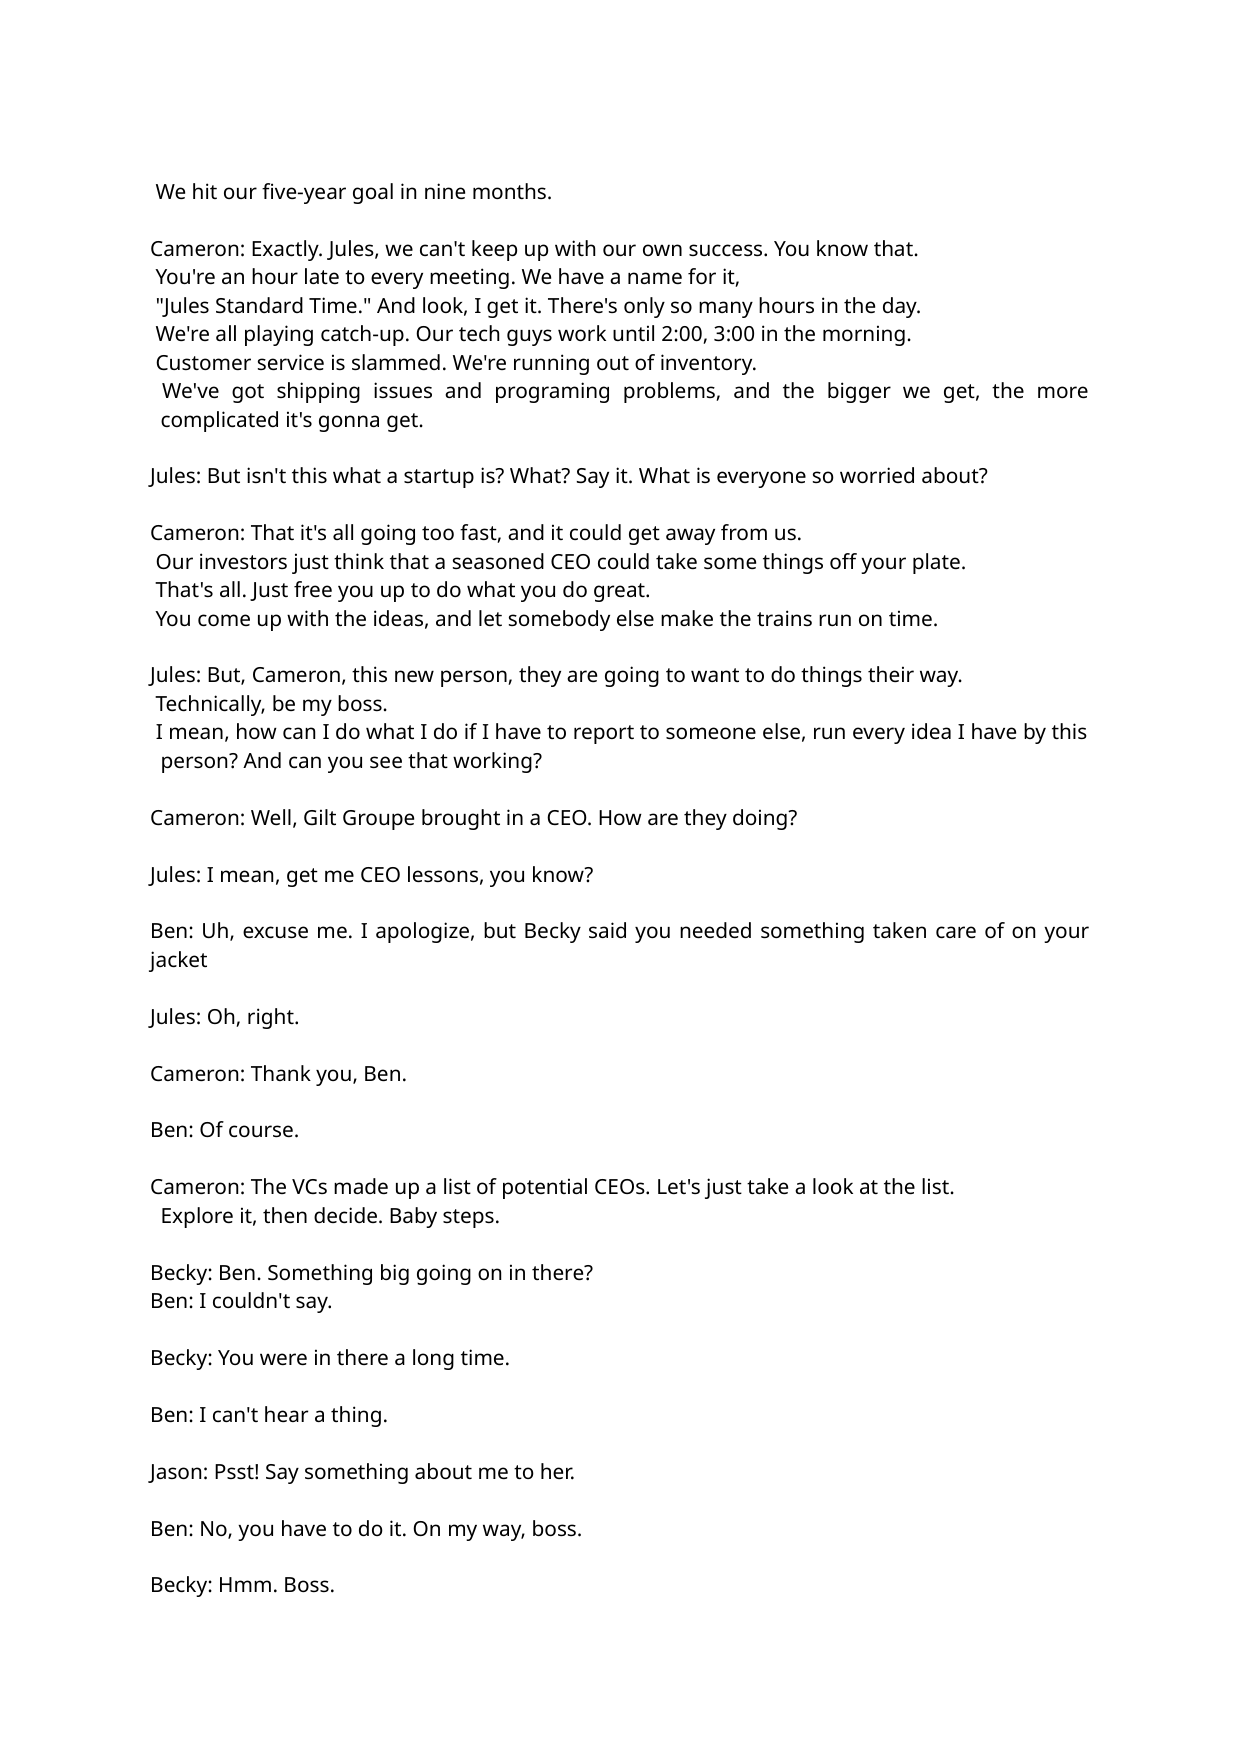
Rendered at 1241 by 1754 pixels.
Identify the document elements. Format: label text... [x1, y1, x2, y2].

text Jules: But isn't this what a startup is? What? Say it. What is everyone so worried about? [150, 462, 1090, 490]
text Becky: Hmm. Boss. [150, 1571, 1090, 1599]
text That's all. Just free you up to do what you do great. [150, 575, 1090, 604]
text Cameron: Well, Gilt Groupe brought in a CEO. How are they doing? [150, 803, 1090, 831]
text Ben: Of course. [150, 1116, 1090, 1144]
text Cameron: That it's all going too fast, and it could get away from us. [150, 518, 1090, 547]
text Jules: But, Cameron, this new person, they are going to want to do things their way. [150, 661, 1090, 689]
text Explore it, then decide. Baby steps. [150, 1201, 1090, 1229]
text Cameron: Exactly. Jules, we can't keep up with our own success. You know that. [150, 234, 1090, 262]
text We hit our five-year goal in nine months. [150, 177, 1090, 206]
text Becky: Ben. Something big going on in there? [150, 1258, 1090, 1286]
text Jason: Psst! Say something about me to her. [150, 1457, 1090, 1485]
text You're an hour late to every meeting. We have a name for it, [150, 262, 1090, 291]
text Technically, be my boss. [150, 689, 1090, 717]
text Cameron: The VCs made up a list of potential CEOs. Let's just take a look at the list. [150, 1172, 1090, 1201]
text Customer service is slammed. We're running out of inventory. [150, 348, 1090, 376]
text We've got shipping issues and programing problems, and the bigger we get, the more complicated it's gonna get. [150, 376, 1090, 433]
text Becky: You were in there a long time. [150, 1343, 1090, 1372]
text "Jules Standard Time." And look, I get it. There's only so many hours in the day. [150, 291, 1090, 319]
text Ben: I can't hear a thing. [150, 1400, 1090, 1428]
text Jules: I mean, get me CEO lessons, you know? [150, 860, 1090, 888]
text Our investors just think that a seasoned CEO could take some things off your plate. [150, 547, 1090, 575]
text Ben: I couldn't say. [150, 1286, 1090, 1315]
text Jules: Oh, right. [150, 1002, 1090, 1030]
text I mean, how can I do what I do if I have to report to someone else, run every idea I have by this person? And can you see that working? [150, 717, 1090, 774]
text You come up with the ideas, and let somebody else make the trains run on time. [150, 604, 1090, 632]
text Ben: No, you have to do it. On my way, boss. [150, 1514, 1090, 1542]
text Ben: Uh, excuse me. I apologize, but Becky said you needed something taken care of on your jacket [150, 917, 1090, 973]
text We're all playing catch-up. Our tech guys work until 2:00, 3:00 in the morning. [150, 319, 1090, 348]
text Cameron: Thank you, Ben. [150, 1059, 1090, 1087]
